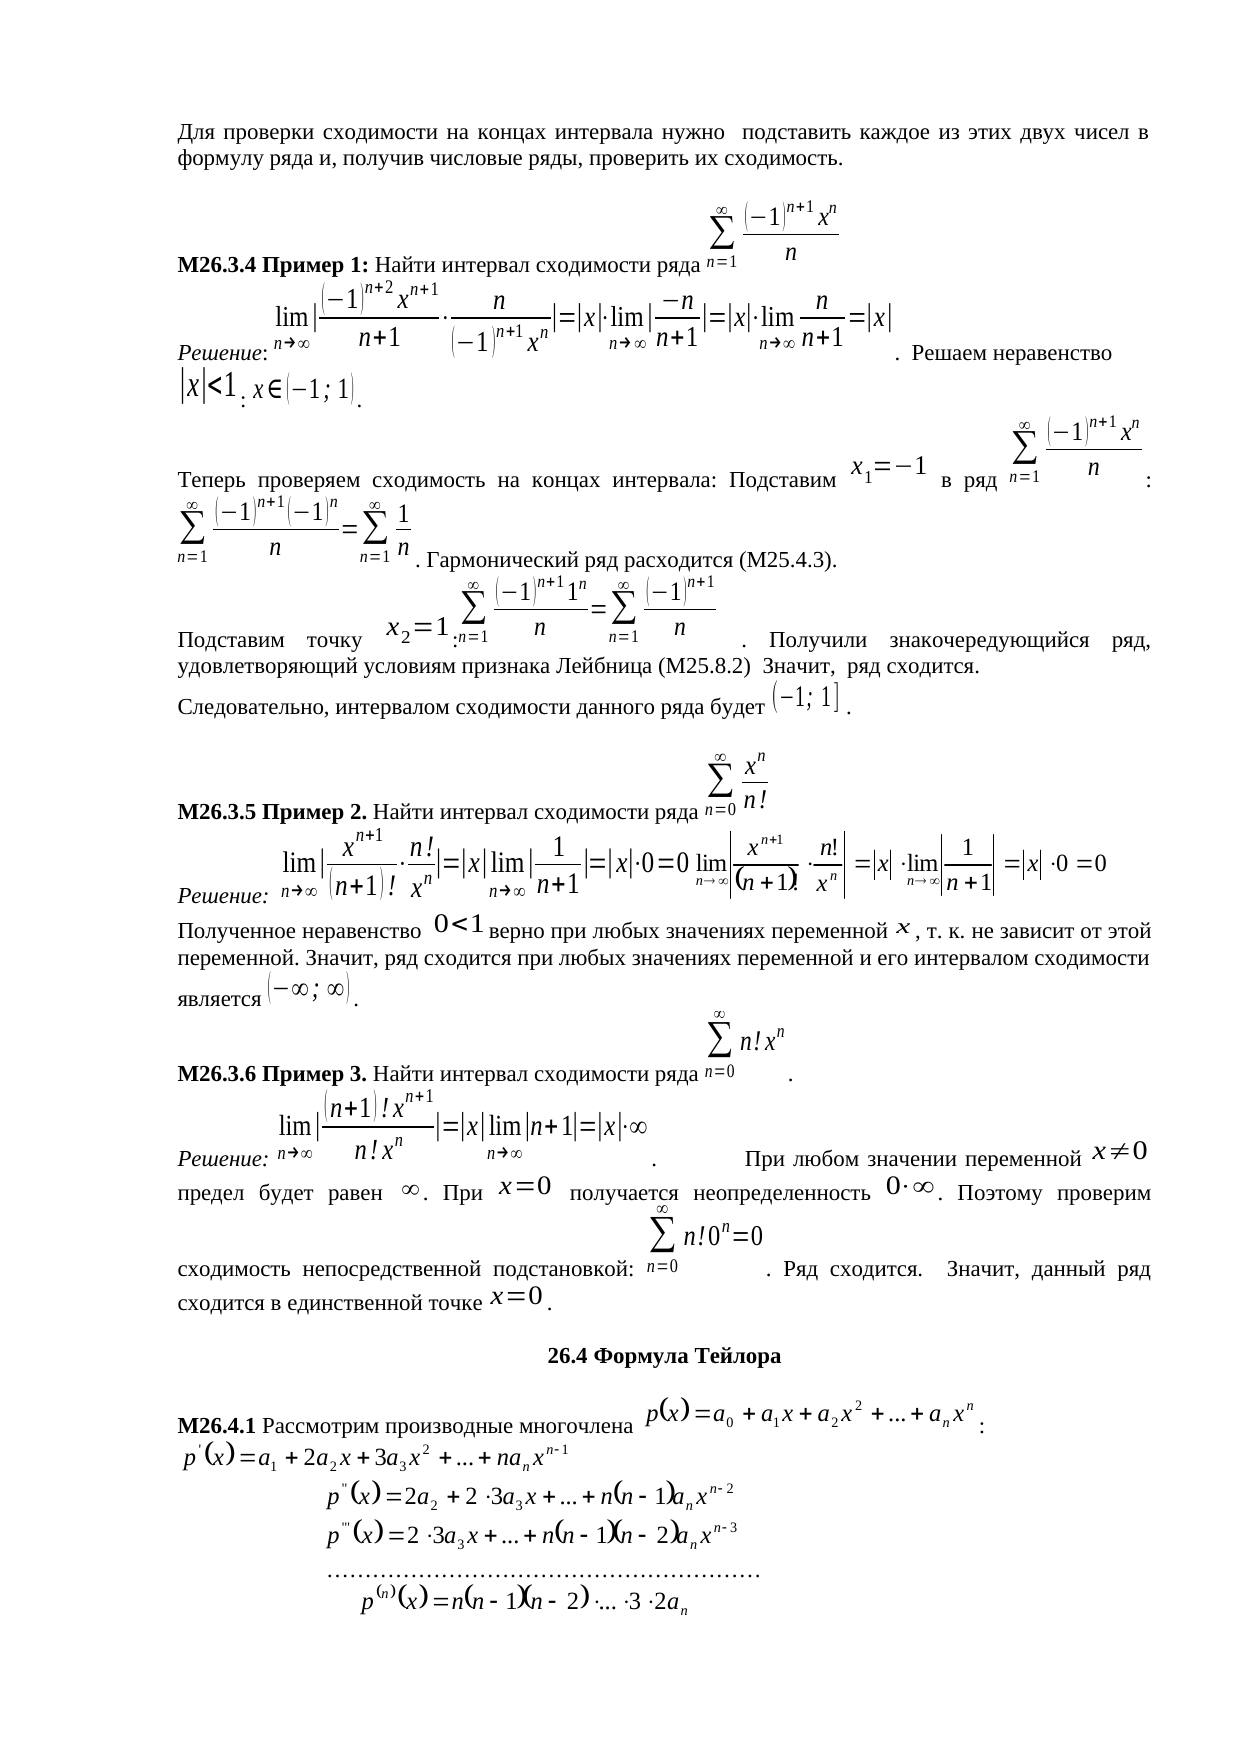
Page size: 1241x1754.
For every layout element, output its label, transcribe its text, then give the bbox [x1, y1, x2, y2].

title 26.4 Формула Тейлора [177, 1342, 1152, 1368]
title ………………………………………………… [177, 1556, 1152, 1582]
title М26.3.4 Пример 1: Найти интервал сходимости ряда [177, 197, 1152, 277]
title Решение: . При любом значении переменной предел будет равен . При получается неопределенность . Поэтому проверим сходимость непосредственной подстановкой: . Ряд сходится. Значит, данный ряд сходится в единственной точке . [177, 1086, 1152, 1316]
title Для проверки сходимости на концах интервала нужно подставить каждое из этих двух чисел в формулу ряда и, получив числовые ряды, проверить их сходимость. [177, 118, 1152, 171]
title Подставим точку : . Получили знакочередующийся ряд, удовлетворяющий условиям признака Лейбница (М25.8.2) Значит, ряд сходится. [177, 572, 1152, 678]
title М26.3.6 Пример 3. Найти интервал сходимости ряда . [177, 1011, 1152, 1086]
title Теперь проверяем сходимость на концах интервала: Подставим в ряд : . Гармонический ряд расходится (М25.4.3). [177, 412, 1152, 572]
title Полученное неравенство верно при любых значениях переменной , т. к. не зависит от этой переменной. Значит, ряд сходится при любых значениях переменной и его интервалом сходимости является . [177, 909, 1152, 1011]
title Следовательно, интервалом сходимости данного ряда будет . [177, 678, 1152, 719]
title М26.4.1 Рассмотрим производные многочлена : [177, 1395, 1152, 1478]
title Решение: [177, 824, 1152, 909]
title М26.3.5 Пример 2. Найти интервал сходимости ряда [177, 746, 1152, 824]
title Решение: . Решаем неравенство : . [177, 277, 1152, 412]
